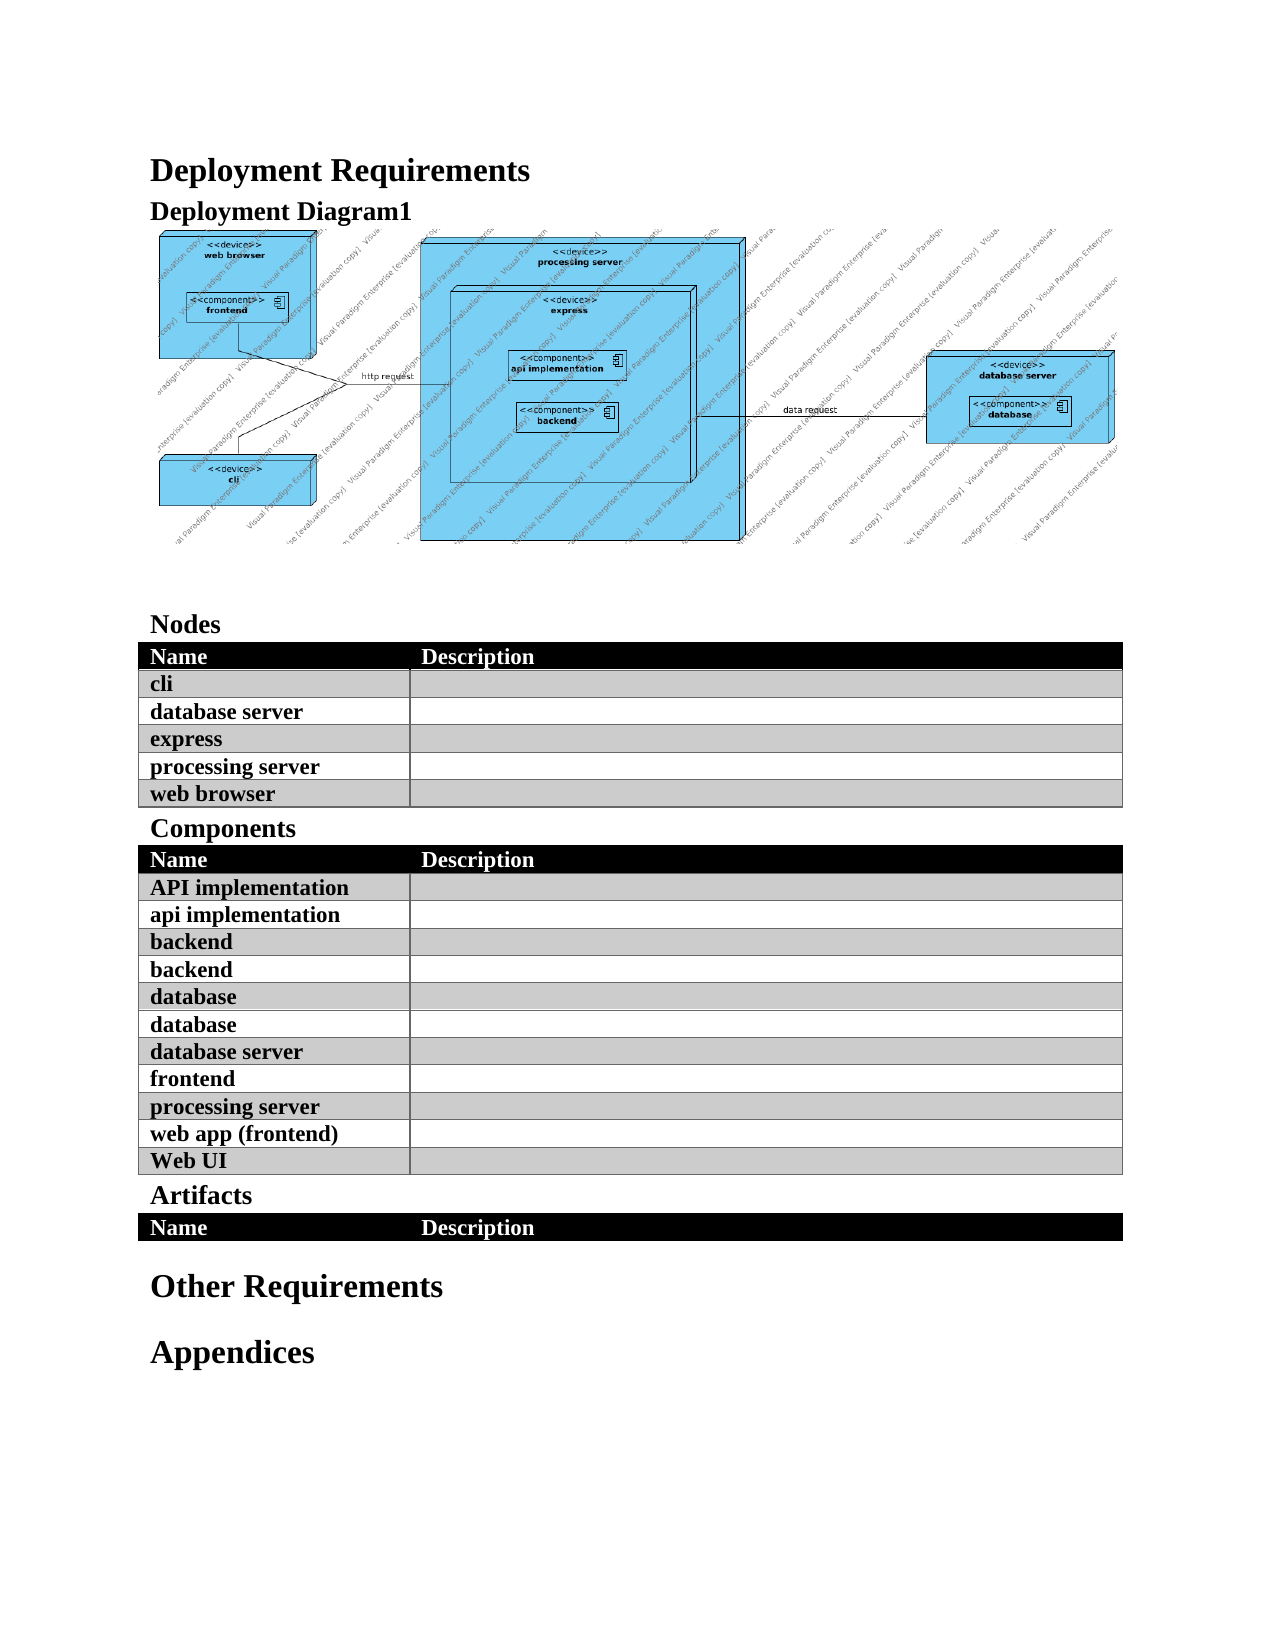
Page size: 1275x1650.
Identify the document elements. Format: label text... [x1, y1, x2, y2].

table_cell [411, 1093, 1122, 1119]
table_cell [411, 874, 1122, 900]
table_cell [411, 1120, 1122, 1147]
table_cell [411, 725, 1122, 752]
subtitle Artifacts [150, 1179, 1125, 1210]
table_cell [411, 671, 1122, 697]
table_cell express [139, 725, 409, 752]
table_cell [411, 1065, 1122, 1092]
table_cell [411, 1011, 1122, 1037]
subtitle Nodes [150, 608, 1125, 640]
table_cell [411, 698, 1122, 724]
subtitle Deployment Requirements [150, 150, 1125, 188]
subtitle Components [150, 812, 1125, 843]
table_cell [411, 1038, 1122, 1064]
table_cell database [139, 1011, 409, 1037]
table_header Description [411, 643, 1122, 669]
table_cell [411, 929, 1122, 955]
table_header Description [411, 846, 1122, 873]
table_cell database [139, 983, 409, 1009]
table_cell web app (frontend) [139, 1120, 409, 1147]
table_header Name [139, 643, 409, 669]
table_header Name [139, 1214, 409, 1240]
table_cell web browser [139, 780, 409, 806]
table_cell database server [139, 1038, 409, 1064]
table_cell cli [139, 671, 409, 697]
table_cell backend [139, 929, 409, 955]
table_cell [411, 780, 1122, 806]
table_cell processing server [139, 1093, 409, 1119]
picture [157, 229, 1118, 545]
table_cell [411, 983, 1122, 1009]
subtitle Deployment Diagram1 [150, 196, 1125, 227]
subtitle Appendices [150, 1332, 1125, 1371]
table_cell [411, 956, 1122, 982]
table_cell [411, 753, 1122, 779]
table_cell frontend [139, 1065, 409, 1092]
table_cell backend [139, 956, 409, 982]
table_cell processing server [139, 753, 409, 779]
table_cell api implementation [139, 901, 409, 927]
subtitle Other Requirements [150, 1266, 1125, 1304]
table_header Description [411, 1214, 1122, 1240]
table_cell [411, 1148, 1122, 1174]
table_cell API implementation [139, 874, 409, 900]
table_cell [411, 901, 1122, 927]
table_cell database server [139, 698, 409, 724]
table_header Name [139, 846, 409, 873]
table_cell Web UI [139, 1148, 409, 1174]
